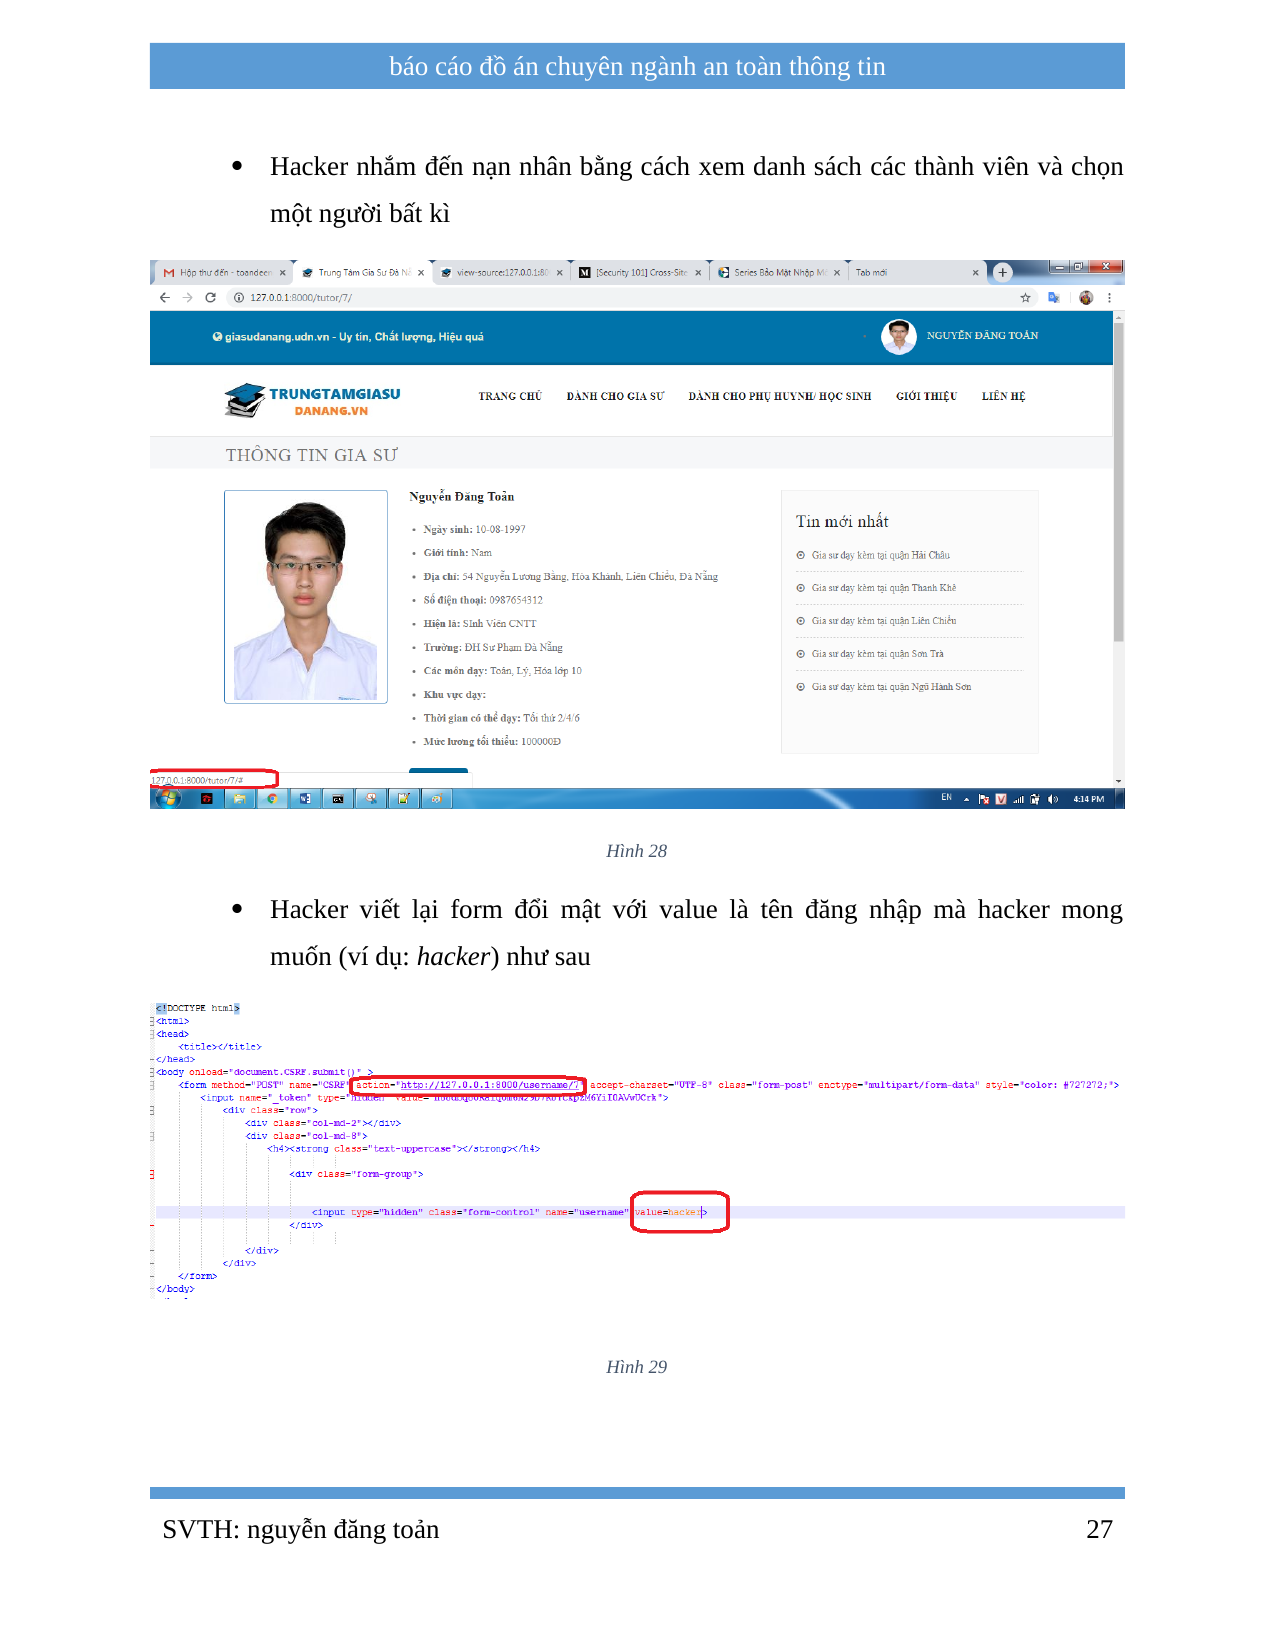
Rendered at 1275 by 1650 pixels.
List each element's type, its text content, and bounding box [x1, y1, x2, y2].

list Hacker nhắm đến nạn nhân bằng cách xem danh sách các thành viên và chọn một người bất kì [232, 150, 1125, 228]
picture [882, 320, 916, 354]
list Hacker viết lại form đổi mật với value là tên đăng nhập mà hacker mong muốn (ví dụ: hacker) như sau [232, 893, 1125, 971]
picture [150, 1003, 1125, 1324]
picture [150, 260, 1125, 809]
picture [283, 336, 290, 342]
picture [417, 336, 427, 340]
